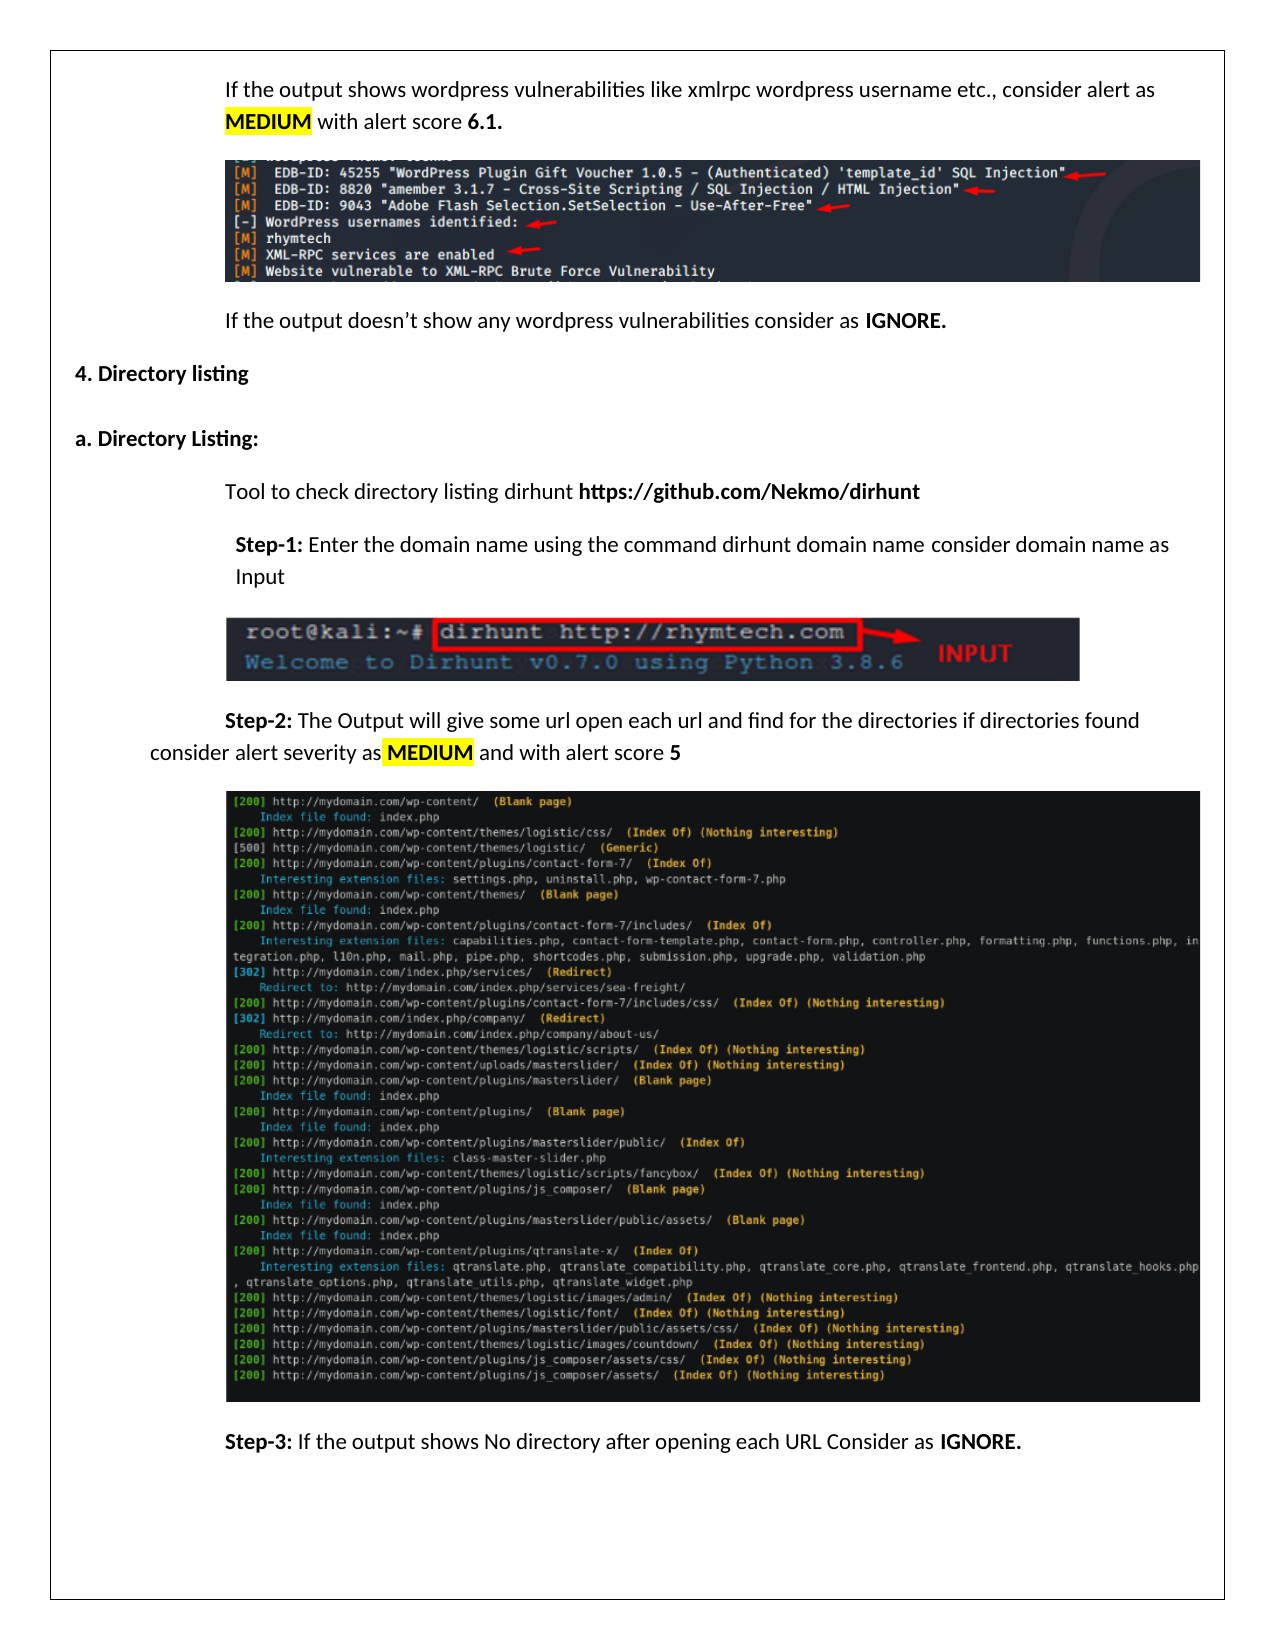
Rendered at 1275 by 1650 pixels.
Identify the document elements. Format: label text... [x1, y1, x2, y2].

text Tool to check directory listing dirhunt https://github.com/Nekmo/dirhunt [225, 477, 1200, 505]
picture [225, 160, 1200, 282]
picture [225, 791, 1200, 1402]
text Step-3: If the output shows No directory after opening each URL Consider as IGNORE. [150, 1427, 1200, 1455]
list Directory Listing: [75, 424, 1200, 452]
text If the output shows wordpress vulnerabilities like xmlrpc wordpress username etc., consider alert as MEDIUM with alert score 6.1. [225, 75, 1200, 135]
text If the output doesn’t show any wordpress vulnerabilities consider as IGNORE. [225, 307, 1200, 334]
text Step-2: The Output will give some url open each url and find for the directories if directories found consider alert severity as MEDIUM and with alert score 5 [150, 706, 1200, 766]
text Step-1: Enter the domain name using the command dirhunt domain name consider domain name as Input [235, 530, 1200, 590]
list Directory listing [75, 359, 1200, 388]
picture [225, 615, 1080, 681]
